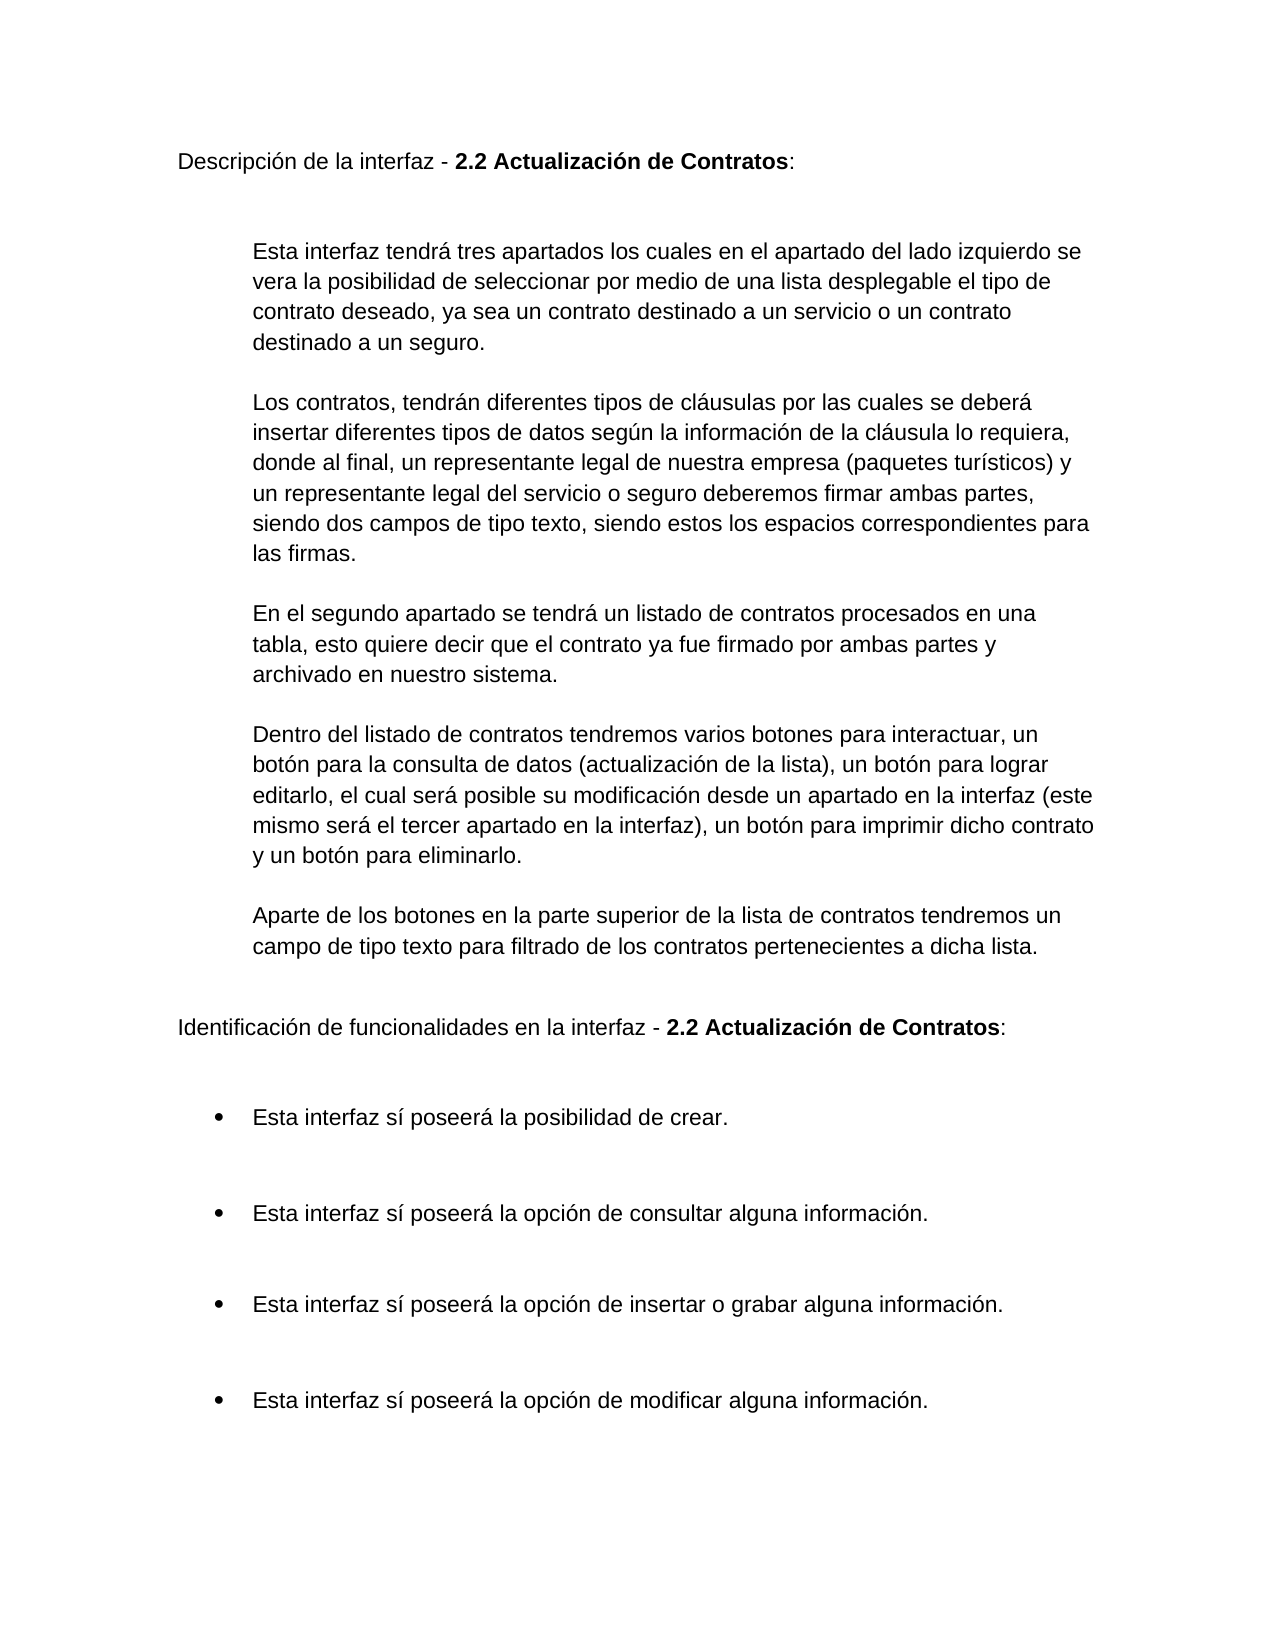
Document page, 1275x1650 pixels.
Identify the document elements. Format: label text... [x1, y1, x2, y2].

list En el segundo apartado se tendrá un listado de contratos procesados en una tabla, esto quiere decir que el contrato ya fue firmado por ambas partes y archivado en nuestro sistema. [252, 600, 1098, 687]
list Dentro del listado de contratos tendremos varios botones para interactuar, un botón para la consulta de datos (actualización de la lista), un botón para lograr editarlo, el cual será posible su modificación desde un apartado en la interfaz (este mismo será el tercer apartado en la interfaz), un botón para imprimir dicho contrato y un botón para eliminarlo. [252, 721, 1098, 868]
text Identificación de funcionalidades en la interfaz - 2.2 Actualización de Contratos: [177, 1014, 1098, 1040]
text Descripción de la interfaz - 2.2 Actualización de Contratos: [177, 148, 1098, 174]
list Aparte de los botones en la parte superior de la lista de contratos tendremos un campo de tipo texto para filtrado de los contratos pertenecientes a dicha lista. [252, 902, 1098, 959]
list Esta interfaz sí poseerá la opción de modificar alguna información. [215, 1387, 1098, 1413]
list Esta interfaz tendrá tres apartados los cuales en el apartado del lado izquierdo se vera la posibilidad de seleccionar por medio de una lista desplegable el tipo de contrato deseado, ya sea un contrato destinado a un servicio o un contrato destinado a un seguro. [252, 238, 1098, 355]
list Esta interfaz sí poseerá la opción de insertar o grabar alguna información. [215, 1291, 1098, 1317]
list Esta interfaz sí poseerá la opción de consultar alguna información. [215, 1200, 1098, 1227]
list Esta interfaz sí poseerá la posibilidad de crear. [215, 1104, 1098, 1130]
list Los contratos, tendrán diferentes tipos de cláusulas por las cuales se deberá insertar diferentes tipos de datos según la información de la cláusula lo requiera, donde al final, un representante legal de nuestra empresa (paquetes turísticos) y un representante legal del servicio o seguro deberemos firmar ambas partes, siendo dos campos de tipo texto, siendo estos los espacios correspondientes para las firmas. [252, 389, 1098, 566]
